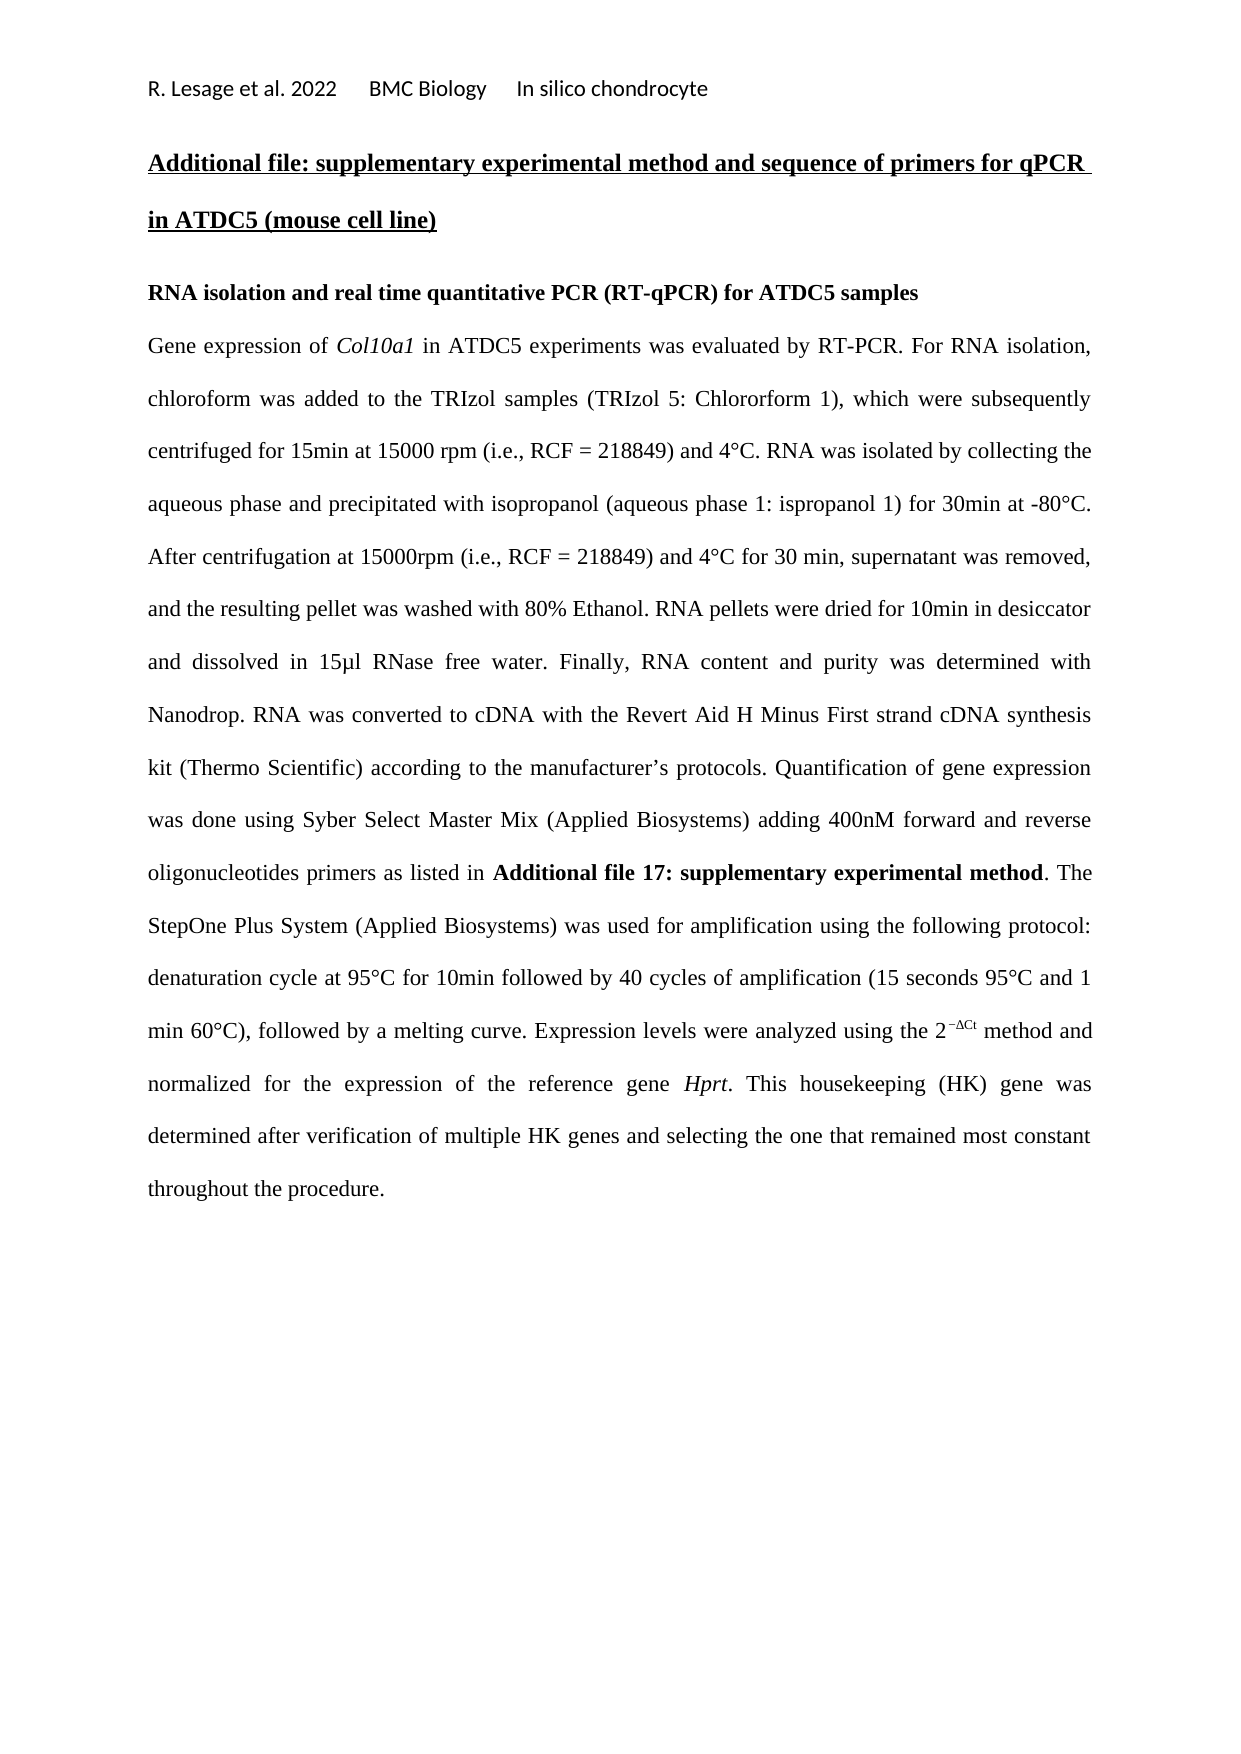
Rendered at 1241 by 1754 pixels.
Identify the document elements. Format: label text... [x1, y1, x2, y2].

text Additional file: supplementary experimental method and sequence of primers for qPCR in ATDC5 (mouse cell line) [148, 148, 1093, 234]
text RNA isolation and real time quantitative PCR (RT-qPCR) for ATDC5 samples [148, 279, 1093, 306]
text Gene expression of Col10a1 in ATDC5 experiments was evaluated by RT-PCR. For RNA isolation, chloroform was added to the TRIzol samples (TRIzol 5: Chlororform 1), which were subsequently centrifuged for 15min at 15000 rpm (i.e., RCF = 218849) and 4°C. RNA was isolated by collecting the aqueous phase and precipitated with isopropanol (aqueous phase 1: ispropanol 1) for 30min at -80°C. After centrifugation at 15000rpm (i.e., RCF = 218849) and 4°C for 30 min, supernatant was removed, and the resulting pellet was washed with 80% Ethanol. RNA pellets were dried for 10min in desiccator and dissolved in 15µl RNase free water. Finally, RNA content and purity was determined with Nanodrop. RNA was converted to cDNA with the Revert Aid H Minus First strand cDNA synthesis kit (Thermo Scientific) according to the manufacturer’s protocols. Quantification of gene expression was done using Syber Select Master Mix (Applied Biosystems) adding 400nM forward and reverse oligonucleotides primers as listed in Additional file 17: supplementary experimental method. The StepOne Plus System (Applied Biosystems) was used for amplification using the following protocol: denaturation cycle at 95°C for 10min followed by 40 cycles of amplification (15 seconds 95°C and 1 min 60°C), followed by a melting curve. Expression levels were analyzed using the 2−ΔCt method and normalized for the expression of the reference gene Hprt. This housekeeping (HK) gene was determined after verification of multiple HK genes and selecting the one that remained most constant throughout the procedure. [148, 332, 1093, 1202]
